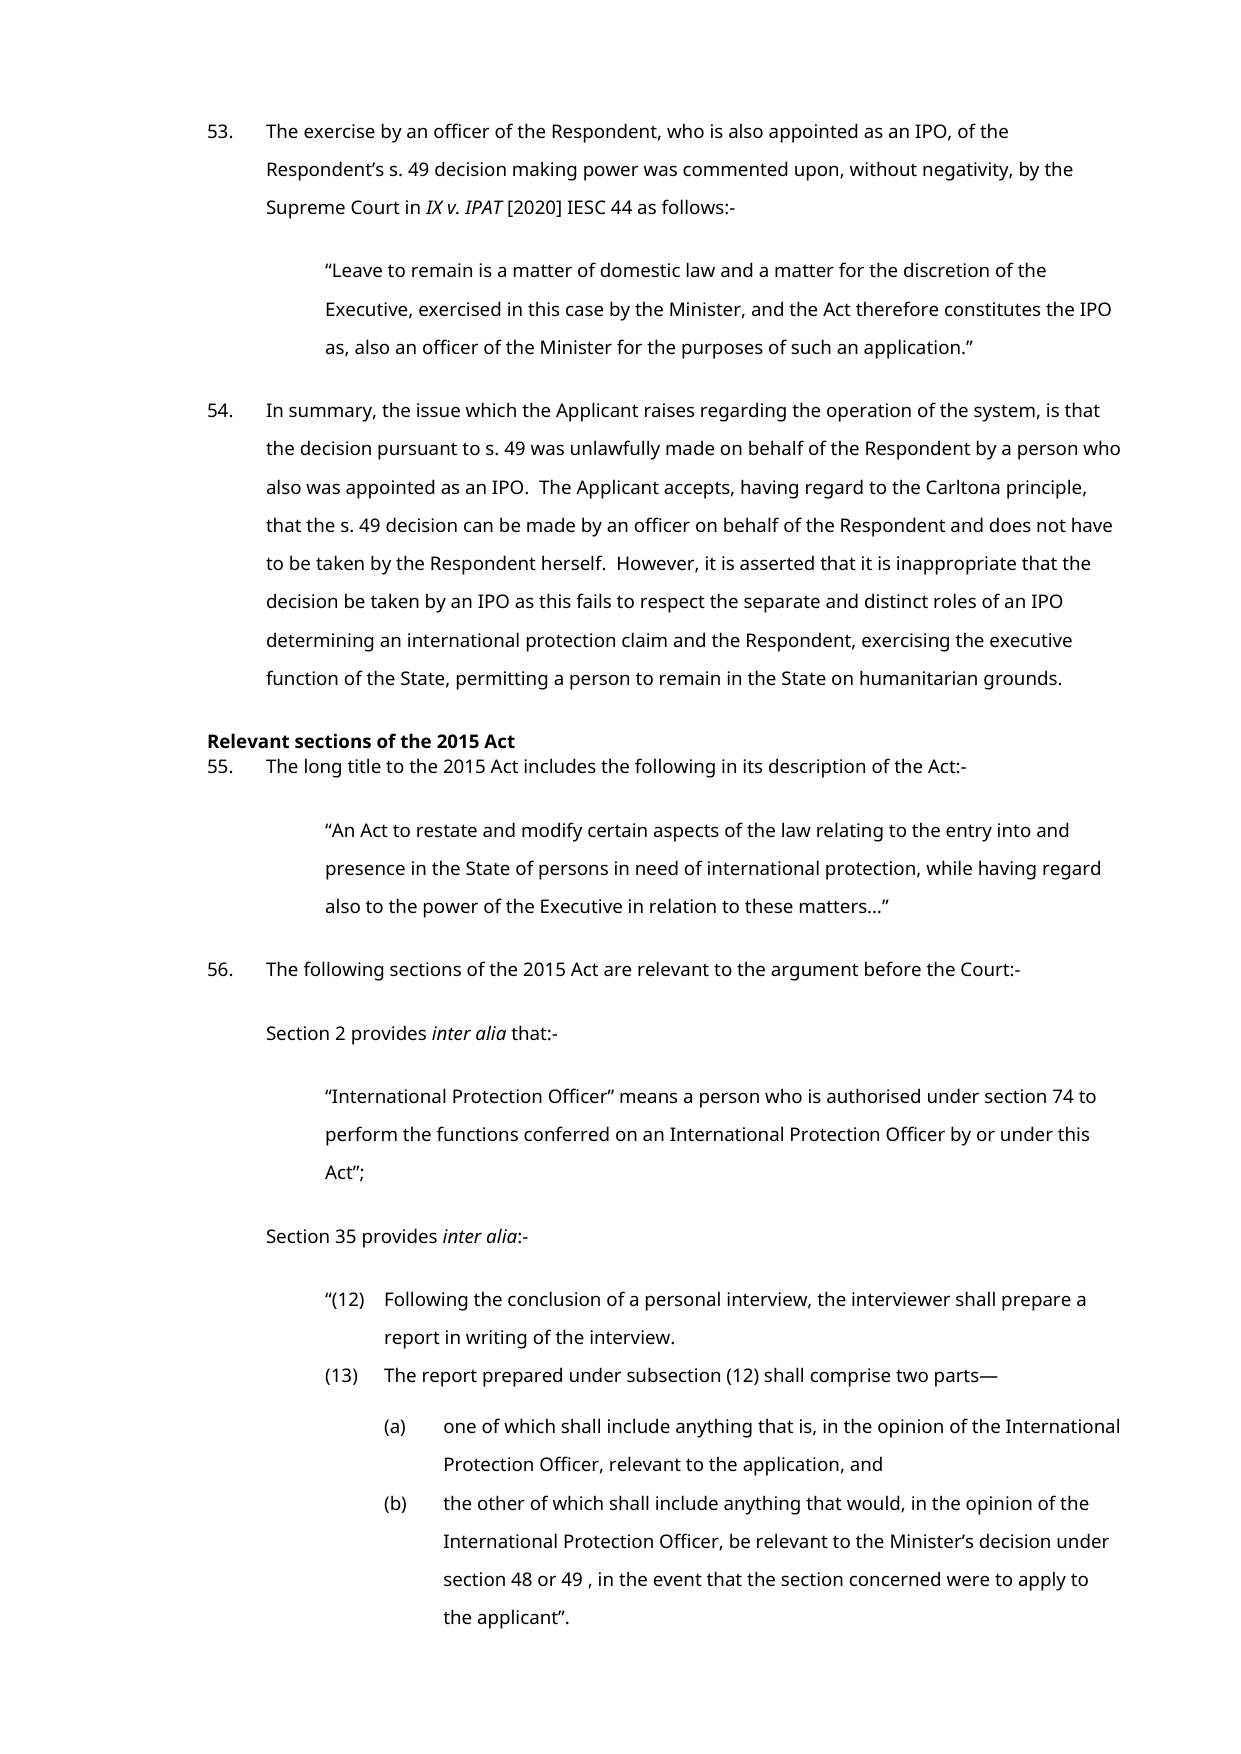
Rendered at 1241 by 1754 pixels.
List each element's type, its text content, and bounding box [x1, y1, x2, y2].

text “(12) Following the conclusion of a personal interview, the interviewer shall prepare a report in writing of the interview. [325, 1286, 1122, 1350]
text Section 2 provides inter alia that:- [207, 1020, 1122, 1046]
text (13) The report prepared under subsection (12) shall comprise two parts— [325, 1363, 1122, 1388]
text “International Protection Officer” means a person who is authorised under section 74 to perform the functions conferred on an International Protection Officer by or under this Act”; [266, 1083, 1122, 1185]
text (a) one of which shall include anything that is, in the opinion of the International Protection Officer, relevant to the application, and [384, 1413, 1122, 1477]
text 55. The long title to the 2015 Act includes the following in its description of the Act:- [207, 754, 1122, 779]
subtitle Relevant sections of the 2015 Act [207, 728, 1122, 754]
text “An Act to restate and modify certain aspects of the law relating to the entry into and presence in the State of persons in need of international protection, while having regard also to the power of the Executive in relation to these matters…” [266, 817, 1122, 919]
text “Leave to remain is a matter of domestic law and a matter for the discretion of the Executive, exercised in this case by the Minister, and the Act therefore constitutes the IPO as, also an officer of the Minister for the purposes of such an application.” [266, 258, 1122, 360]
text (b) the other of which shall include anything that would, in the opinion of the International Protection Officer, be relevant to the Minister’s decision under section 48 or 49 , in the event that the section concerned were to apply to the applicant”. [384, 1490, 1122, 1630]
text 53. The exercise by an officer of the Respondent, who is also appointed as an IPO, of the Respondent’s s. 49 decision making power was commented upon, without negativity, by the Supreme Court in IX v. IPAT [2020] IESC 44 as follows:- [207, 118, 1122, 220]
text 54. In summary, the issue which the Applicant raises regarding the operation of the system, is that the decision pursuant to s. 49 was unlawfully made on behalf of the Respondent by a person who also was appointed as an IPO. The Applicant accepts, having regard to the Carltona principle, that the s. 49 decision can be made by an officer on behalf of the Respondent and does not have to be taken by the Respondent herself. However, it is asserted that it is inappropriate that the decision be taken by an IPO as this fails to respect the separate and distinct roles of an IPO determining an international protection claim and the Respondent, exercising the executive function of the State, permitting a person to remain in the State on humanitarian grounds. [207, 397, 1122, 691]
text 56. The following sections of the 2015 Act are relevant to the argument before the Court:- [207, 957, 1122, 982]
text Section 35 provides inter alia:- [207, 1223, 1122, 1248]
